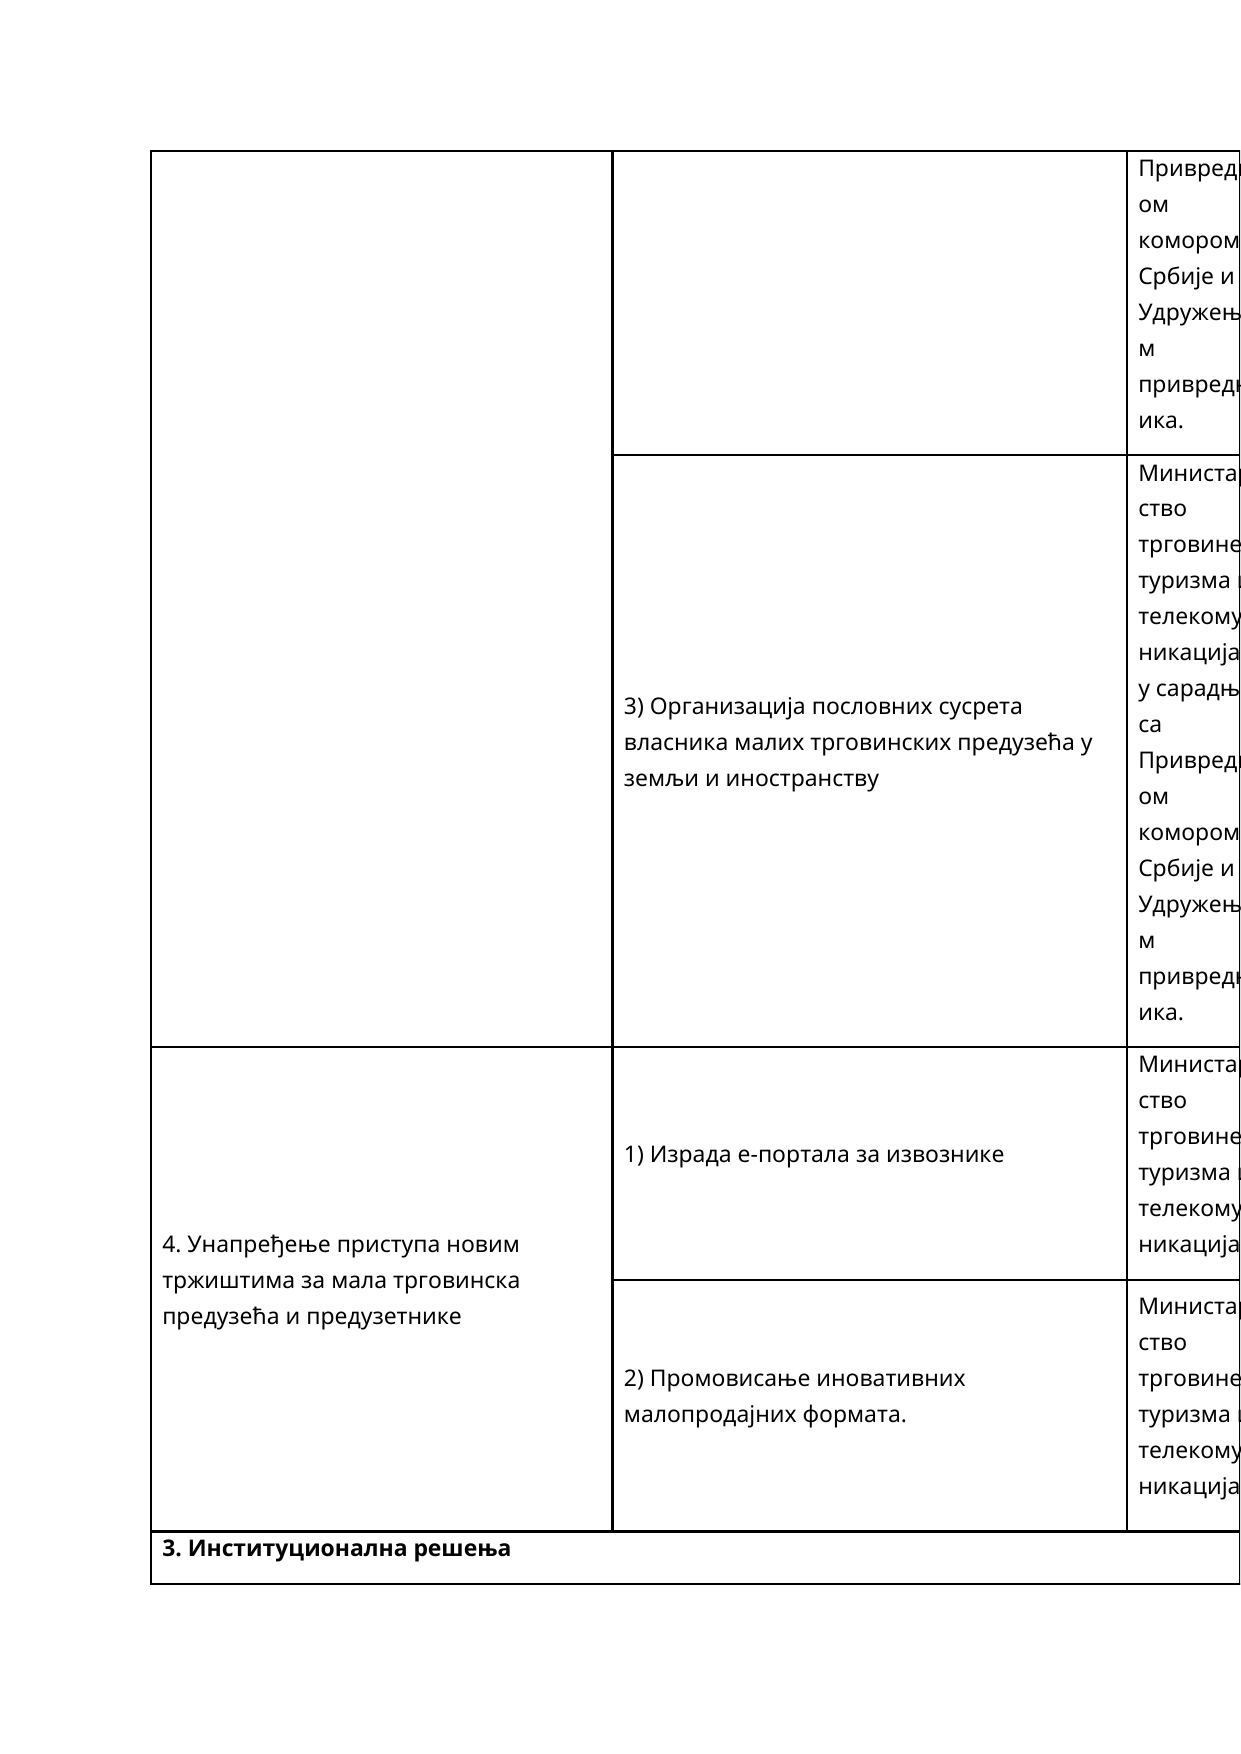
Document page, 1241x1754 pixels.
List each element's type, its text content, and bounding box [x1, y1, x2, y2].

table_cell Министарство трговине, туризма и телекомуникација [1128, 1048, 1239, 1279]
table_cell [1128, 152, 1239, 454]
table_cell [614, 152, 1126, 454]
table_cell Министарство трговине, туризма и телекомуникација у сарадњи са Привредном комором Србије и Удружењем привредника. [1128, 456, 1239, 1046]
table_cell 4. Унапређење приступа новим тржиштима за мала трговинска предузећа и предузетнике [152, 1048, 611, 1530]
table_cell 3) Организација пословних сусрета власника малих трговинских предузећа у земљи и иностранству [614, 456, 1126, 1046]
table_cell 3. Институционална решења [152, 1533, 1239, 1583]
table_cell 1) Израда е-портала за извознике [614, 1048, 1126, 1279]
table_cell 2) Промовисање иновативних малопродајних формата. [614, 1281, 1126, 1530]
table_cell Министарство трговине, туризма и телекомуникација [1128, 1281, 1239, 1530]
